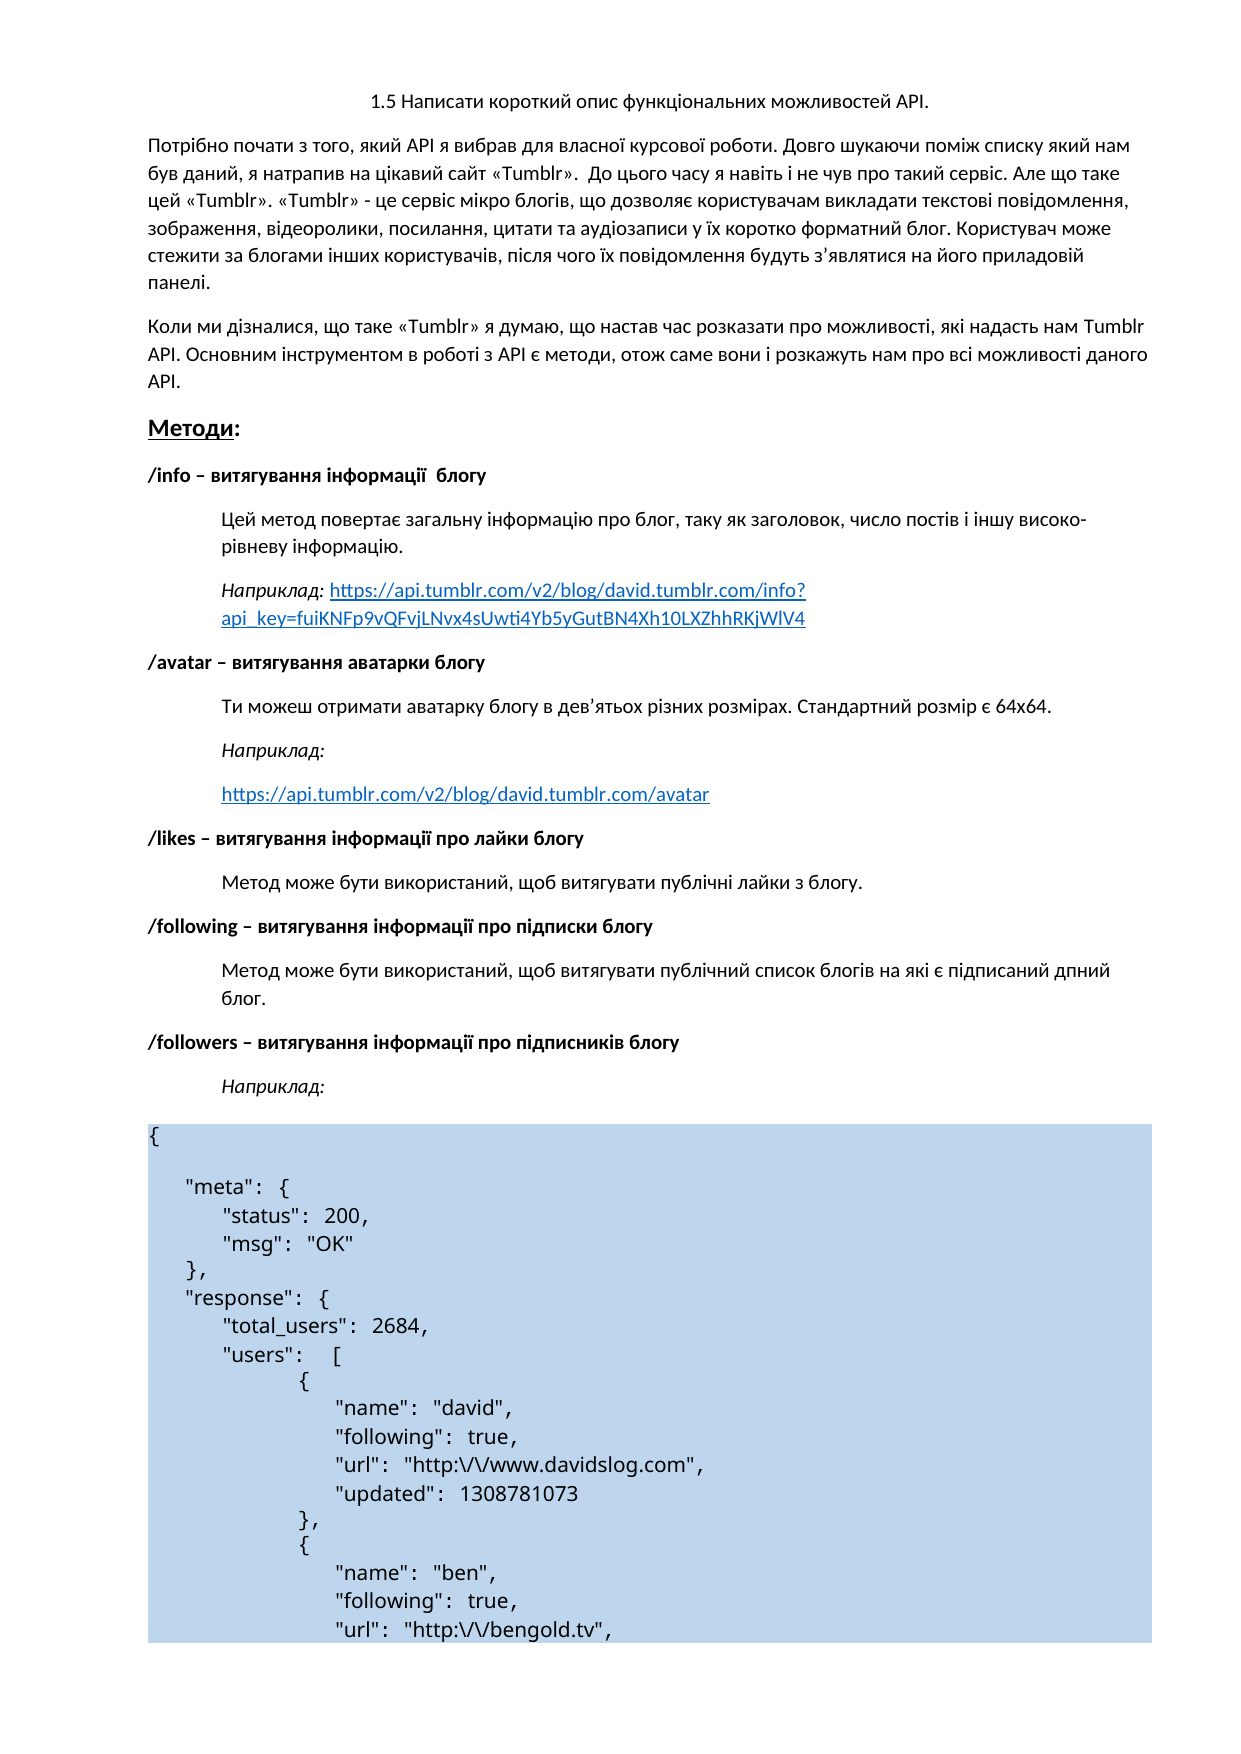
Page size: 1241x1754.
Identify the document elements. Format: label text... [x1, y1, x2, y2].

text "following": true, [148, 1422, 1152, 1451]
text "url": "http:\/\/bengold.tv", [148, 1615, 1152, 1643]
text Ти можеш отримати аватарку блогу в дев’ятьох різних розмірах. Стандартний розмір є 64х64. [148, 693, 1152, 718]
text "msg": "OK" [148, 1229, 1152, 1258]
text Метод може бути використаний, щоб витягувати публічні лайки з блогу. [148, 869, 1152, 895]
text "status": 200, [148, 1201, 1152, 1229]
text Методи: [148, 412, 1152, 443]
text https://api.tumblr.com/v2/blog/david.tumblr.com/avatar [148, 781, 1152, 807]
text Цей метод повертає загальну інформацію про блог, таку як заголовок, число постів і іншу високо-рівневу інформацію. [221, 506, 1152, 559]
text /followers – витягування інформації про підписників блогу [148, 1029, 1152, 1054]
text Наприклад: [148, 737, 1152, 763]
text /avatar – витягування аватарки блогу [148, 649, 1152, 674]
text Наприклад: https://api.tumblr.com/v2/blog/david.tumblr.com/info?api_key=fuiKNFp9vQFvjLNvx4sUwti4Yb5yGutBN4Xh10LXZhhRKjWlV4 [221, 578, 1152, 630]
text Коли ми дізналися, що таке «Tumblr» я думаю, що настав час розказати про можливості, які надасть нам Tumblr API. Основним інструментом в роботі з API є методи, отож саме вони і розкажуть нам про всі можливості даного API. [148, 314, 1152, 394]
text }, [148, 1508, 1152, 1533]
text "name": "ben", [148, 1558, 1152, 1586]
text { [148, 1368, 1152, 1393]
text Наприклад: [148, 1073, 1152, 1098]
text }, [148, 1258, 1152, 1283]
text "total_users": 2684, [148, 1311, 1152, 1340]
text /following – витягування інформації про підписки блогу [148, 913, 1152, 939]
text Метод може бути використаний, щоб витягувати публічний список блогів на які є підписаний дпний блог. [221, 957, 1152, 1010]
text { [148, 1124, 1152, 1149]
text { [148, 1533, 1152, 1558]
text /likes – витягування інформації про лайки блогу [148, 825, 1152, 851]
text Потрібно почати з того, який API я вибрав для власної курсової роботи. Довго шукаючи поміж списку який нам був даний, я натрапив на цікавий сайт «Tumblr». До цього часу я навіть і не чув про такий сервіс. Але що таке цей «Tumblr». «Tumblr» - це сервіс мікро блогів, що дозволяє користувачам викладати текстові повідомлення, зображення, відеоролики, посилання, цитати та аудіозаписи у їх коротко форматний блог. Користувач може стежити за блогами інших користувачів, після чого їх повідомлення будуть з’являтися на його приладовій панелі. [148, 133, 1152, 295]
text "updated": 1308781073 [148, 1479, 1152, 1508]
text /info – витягування інформації блогу [148, 462, 1152, 487]
text "following": true, [148, 1586, 1152, 1615]
text "name": "david", [148, 1393, 1152, 1422]
text 1.5 Написати короткий опис функціональних можливостей API. [148, 88, 1152, 114]
text "url": "http:\/\/www.davidslog.com", [148, 1451, 1152, 1479]
text "meta": { [148, 1172, 1152, 1201]
text "response": { [148, 1283, 1152, 1311]
text "users": [ [148, 1340, 1152, 1368]
